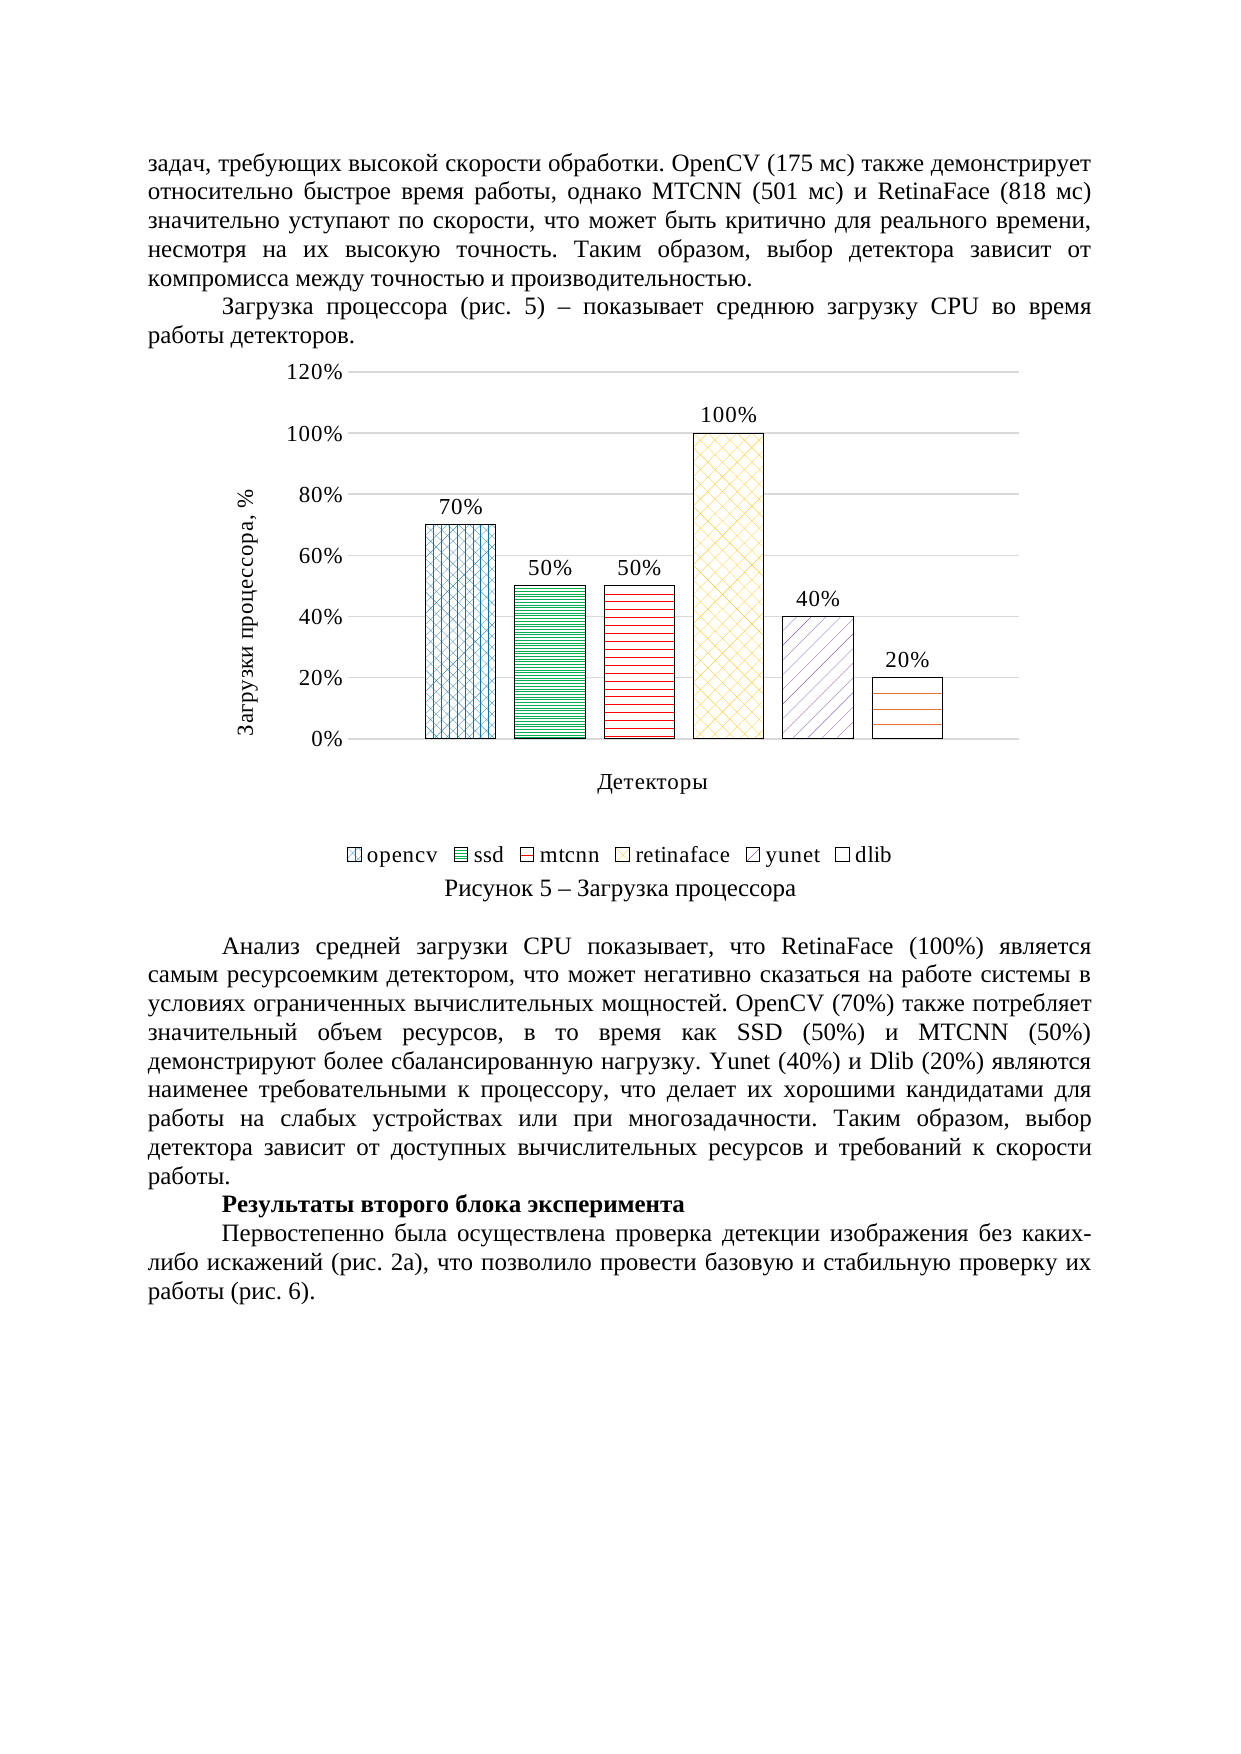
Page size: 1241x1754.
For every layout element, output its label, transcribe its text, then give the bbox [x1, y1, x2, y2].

text Рисунок 5 – Загрузка процессора [148, 873, 1092, 902]
text Анализ средней загрузки CPU показывает, что RetinaFace (100%) является самым ресурсоемким детектором, что может негативно сказаться на работе системы в условиях ограниченных вычислительных мощностей. OpenCV (70%) также потребляет значительный объем ресурсов, в то время как SSD (50%) и MTCNN (50%) демонстрируют более сбалансированную нагрузку. Yunet (40%) и Dlib (20%) являются наименее требовательными к процессору, что делает их хорошими кандидатами для работы на слабых устройствах или при многозадачности. Таким образом, выбор детектора зависит от доступных вычислительных ресурсов и требований к скорости работы. [148, 931, 1092, 1189]
text Загрузка процессора (рис. 5) – показывает среднюю загрузку CPU во время работы детекторов. [148, 291, 1092, 349]
text Первостепенно была осуществлена проверка детекции изображения без каких-либо искажений (рис. 2а), что позволило провести базовую и стабильную проверку их работы (рис. 6). [148, 1218, 1092, 1304]
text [148, 148, 1092, 291]
text Результаты второго блока эксперимента [148, 1189, 1092, 1218]
